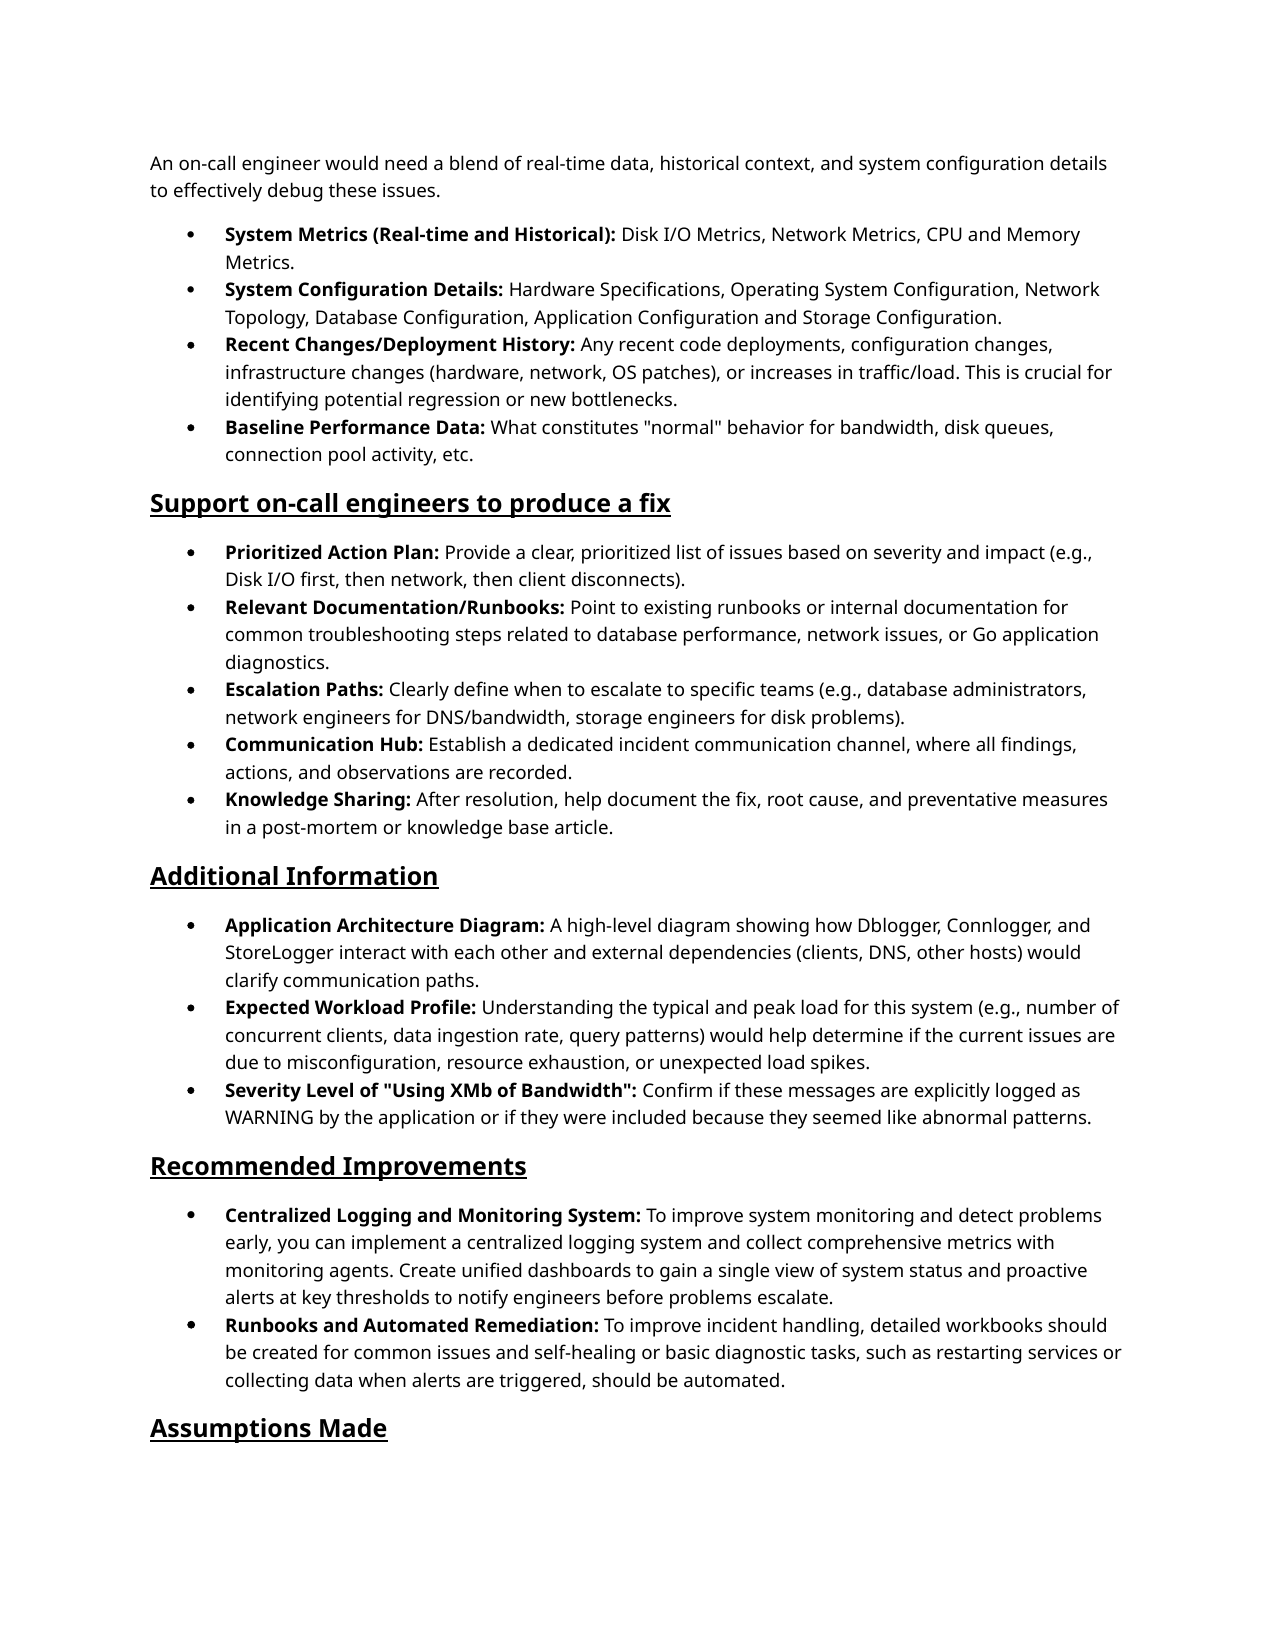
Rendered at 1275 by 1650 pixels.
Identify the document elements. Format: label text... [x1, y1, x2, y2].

list Knowledge Sharing: After resolution, help document the fix, root cause, and preventative measures in a post-mortem or knowledge base article. [187, 787, 1125, 840]
list Recent Changes/Deployment History: Any recent code deployments, configuration changes, infrastructure changes (hardware, network, OS patches), or increases in traffic/load. This is crucial for identifying potential regression or new bottlenecks. [187, 332, 1125, 412]
list System Metrics (Real-time and Historical): Disk I/O Metrics, Network Metrics, CPU and Memory Metrics. [187, 222, 1125, 275]
list Baseline Performance Data: What constitutes "normal" behavior for bandwidth, disk queues, connection pool activity, etc. [187, 414, 1125, 467]
text Support on-call engineers to produce a fix [150, 486, 1125, 520]
list Communication Hub: Establish a dedicated incident communication channel, where all findings, actions, and observations are recorded. [187, 732, 1125, 785]
text Recommended Improvements [150, 1148, 1125, 1183]
text Additional Information [150, 858, 1125, 892]
list Severity Level of "Using XMb of Bandwidth": Confirm if these messages are explicitly logged as WARNING by the application or if they were included because they seemed like abnormal patterns. [187, 1077, 1125, 1130]
list Expected Workload Profile: Understanding the typical and peak load for this system (e.g., number of concurrent clients, data ingestion rate, query patterns) would help determine if the current issues are due to misconfiguration, resource exhaustion, or unexpected load spikes. [187, 994, 1125, 1075]
list Centralized Logging and Monitoring System: To improve system monitoring and detect problems early, you can implement a centralized logging system and collect comprehensive metrics with monitoring agents. Create unified dashboards to gain a single view of system status and proactive alerts at key thresholds to notify engineers before problems escalate. [187, 1202, 1125, 1310]
list Escalation Paths: Clearly define when to escalate to specific teams (e.g., database administrators, network engineers for DNS/bandwidth, storage engineers for disk problems). [187, 677, 1125, 730]
list Relevant Documentation/Runbooks: Point to existing runbooks or internal documentation for common troubleshooting steps related to database performance, network issues, or Go application diagnostics. [187, 594, 1125, 675]
list System Configuration Details: Hardware Specifications, Operating System Configuration, Network Topology, Database Configuration, Application Configuration and Storage Configuration. [187, 277, 1125, 330]
list Application Architecture Diagram: A high-level diagram showing how Dblogger, Connlogger, and StoreLogger interact with each other and external dependencies (clients, DNS, other hosts) would clarify communication paths. [187, 912, 1125, 992]
list Runbooks and Automated Remediation: To improve incident handling, detailed workbooks should be created for common issues and self-healing or basic diagnostic tasks, such as restarting services or collecting data when alerts are triggered, should be automated. [187, 1312, 1125, 1392]
list Prioritized Action Plan: Provide a clear, prioritized list of issues based on severity and impact (e.g., Disk I/O first, then network, then client disconnects). [187, 539, 1125, 592]
text Assumptions Made [150, 1411, 1125, 1445]
text An on-call engineer would need a blend of real-time data, historical context, and system configuration details to effectively debug these issues. [150, 150, 1125, 203]
